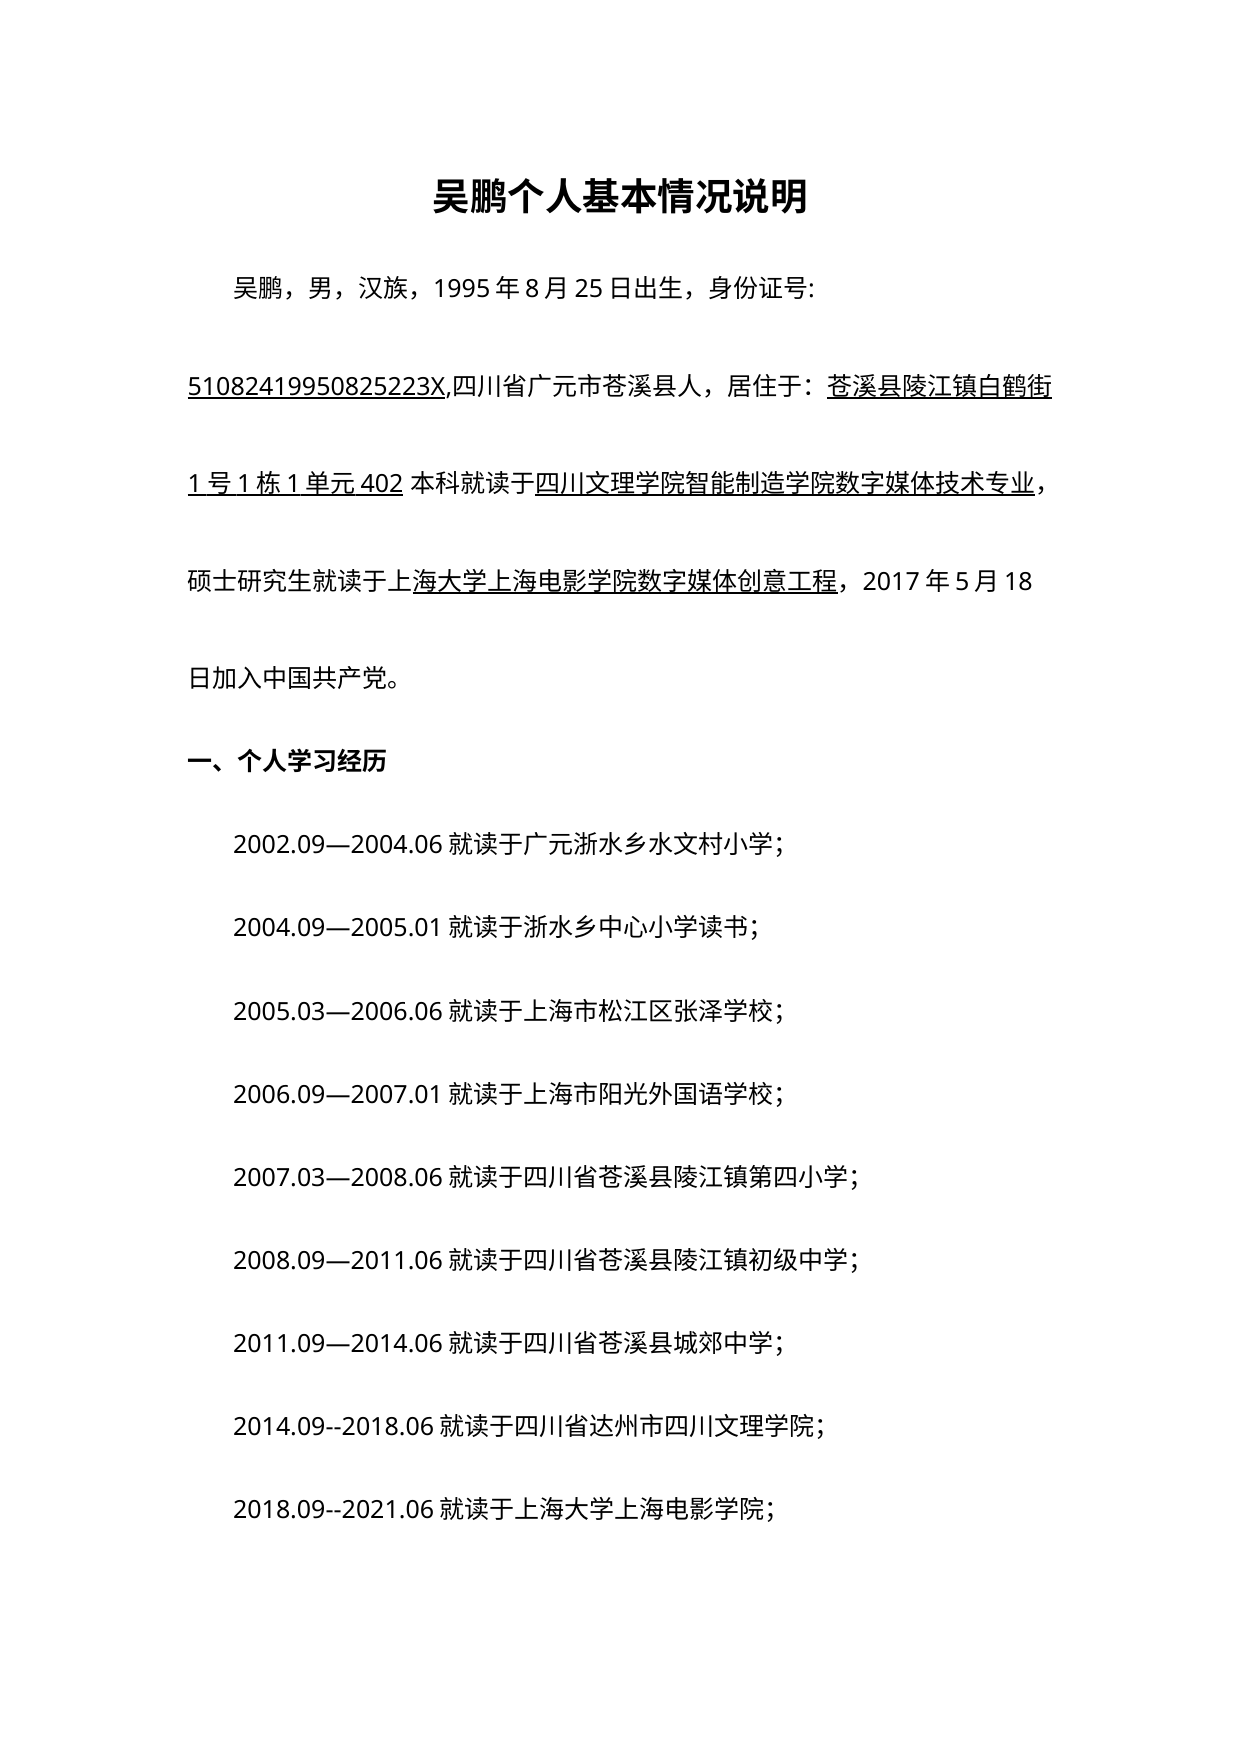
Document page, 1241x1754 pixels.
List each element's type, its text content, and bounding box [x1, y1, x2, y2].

text 2004.09—2005.01就读于浙水乡中心小学读书； [187, 893, 1053, 958]
text 2014.09--2018.06就读于四川省达州市四川文理学院； [187, 1392, 1053, 1457]
text 2005.03—2006.06就读于上海市松江区张泽学校； [187, 977, 1053, 1042]
text 2008.09—2011.06就读于四川省苍溪县陵江镇初级中学； [187, 1226, 1053, 1291]
text 吴鹏个人基本情况说明 [187, 162, 1053, 227]
text 2002.09—2004.06就读于广元浙水乡水文村小学； [187, 810, 1053, 875]
text 2011.09—2014.06就读于四川省苍溪县城郊中学； [187, 1309, 1053, 1374]
text 2018.09--2021.06就读于上海大学上海电影学院； [187, 1475, 1053, 1540]
text 一、个人学习经历 [187, 727, 1053, 792]
text 2007.03—2008.06就读于四川省苍溪县陵江镇第四小学； [187, 1143, 1053, 1208]
text 2006.09—2007.01就读于上海市阳光外国语学校； [187, 1060, 1053, 1125]
text 吴鹏，男，汉族，1995年8月25日出生，身份证号:51082419950825223X,四川省广元市苍溪县人，居住于：苍溪县陵江镇白鹤街1号1栋1单元402 本科就读于四川文理学院智能制造学院数字媒体技术专业，硕士研究生就读于上海大学上海电影学院数字媒体创意工程，2017年5月18日加入中国共产党。 [187, 254, 1053, 709]
